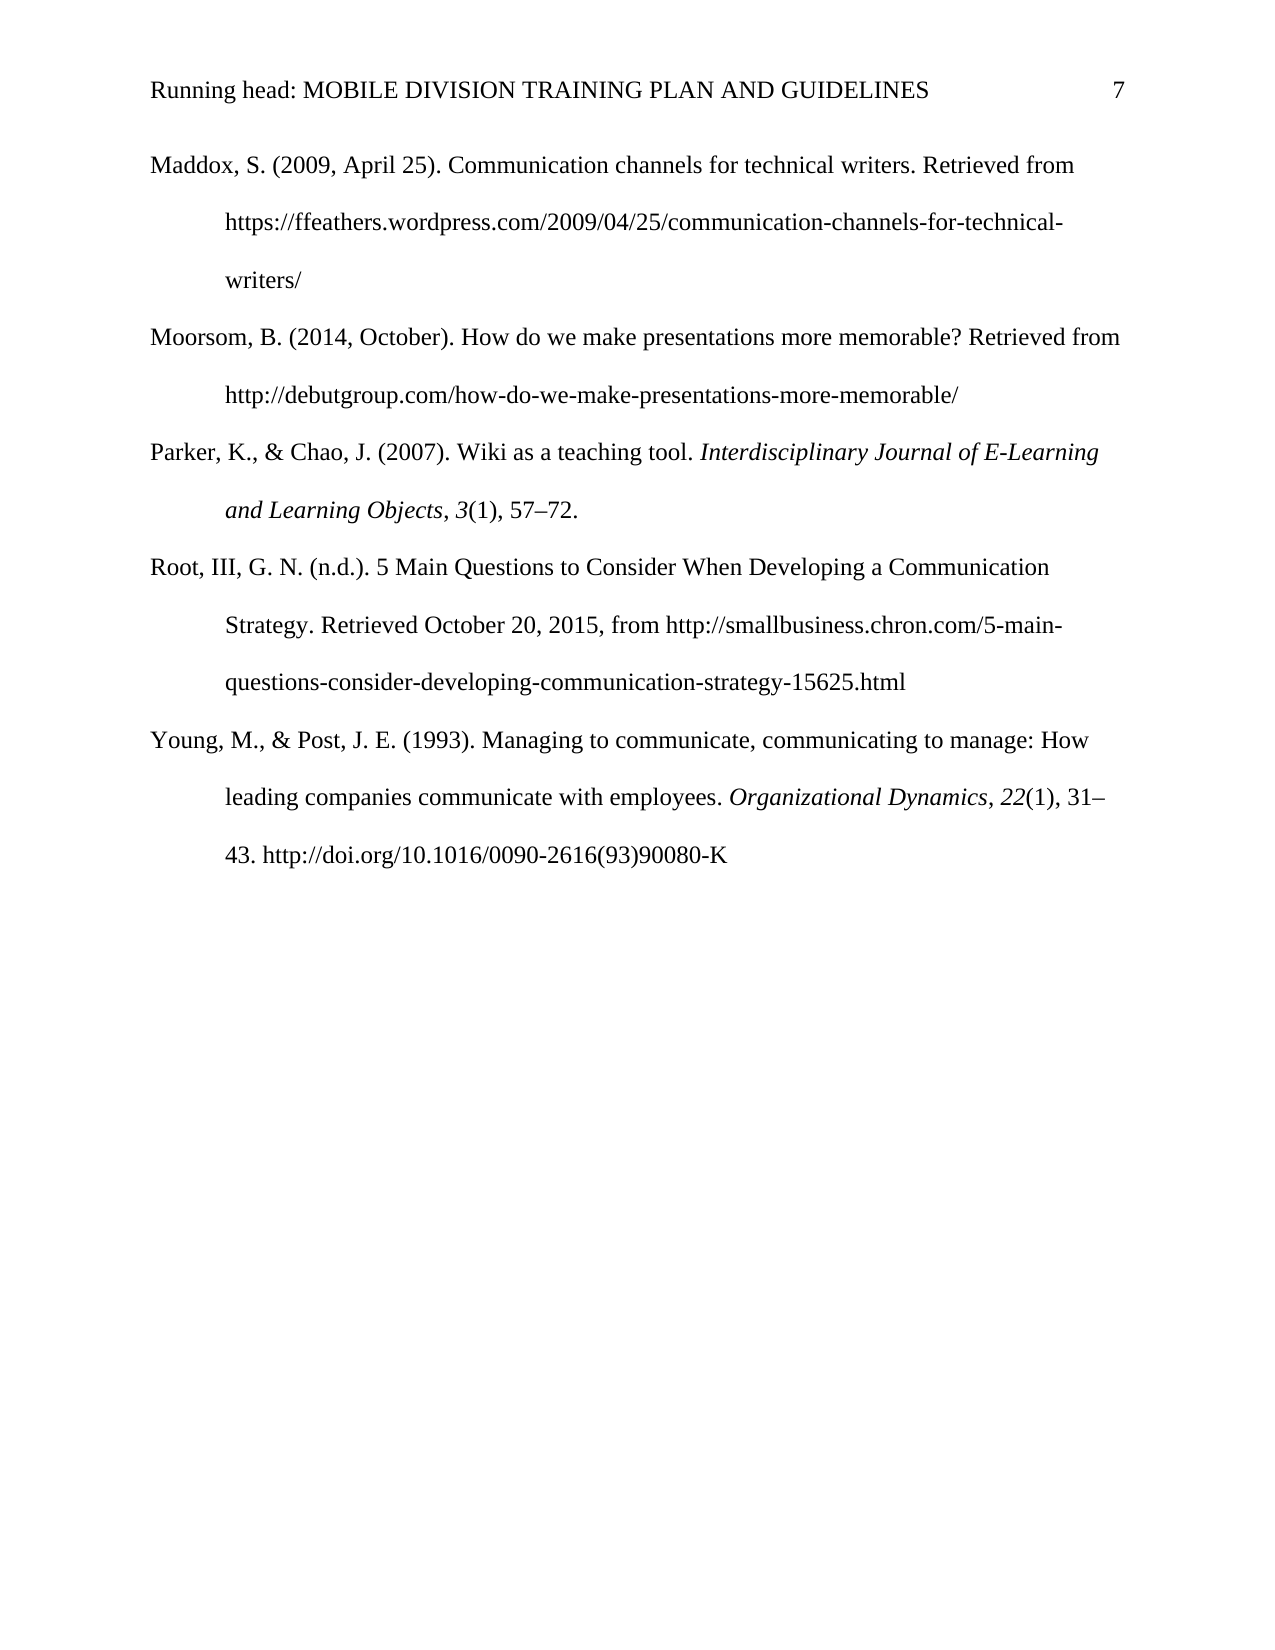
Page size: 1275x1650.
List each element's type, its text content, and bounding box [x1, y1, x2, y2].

text Moorsom, B. (2014, October). How do we make presentations more memorable? Retrieved from http://debutgroup.com/how-do-we-make-presentations-more-memorable/ [150, 322, 1125, 409]
text Maddox, S. (2009, April 25). Communication channels for technical writers. Retrieved from https://ffeathers.wordpress.com/2009/04/25/communication-channels-for-technical-writers/ [150, 150, 1125, 294]
text Root, III, G. N. (n.d.). 5 Main Questions to Consider When Developing a Communication Strategy. Retrieved October 20, 2015, from http://smallbusiness.chron.com/5-main-questions-consider-developing-communication-strategy-15625.html [150, 552, 1125, 696]
text Young, M., & Post, J. E. (1993). Managing to communicate, communicating to manage: How leading companies communicate with employees. Organizational Dynamics, 22(1), 31–43. http://doi.org/10.1016/0090-2616(93)90080-K [150, 725, 1125, 869]
text Parker, K., & Chao, J. (2007). Wiki as a teaching tool. Interdisciplinary Journal of E-Learning and Learning Objects, 3(1), 57–72. [150, 437, 1125, 524]
